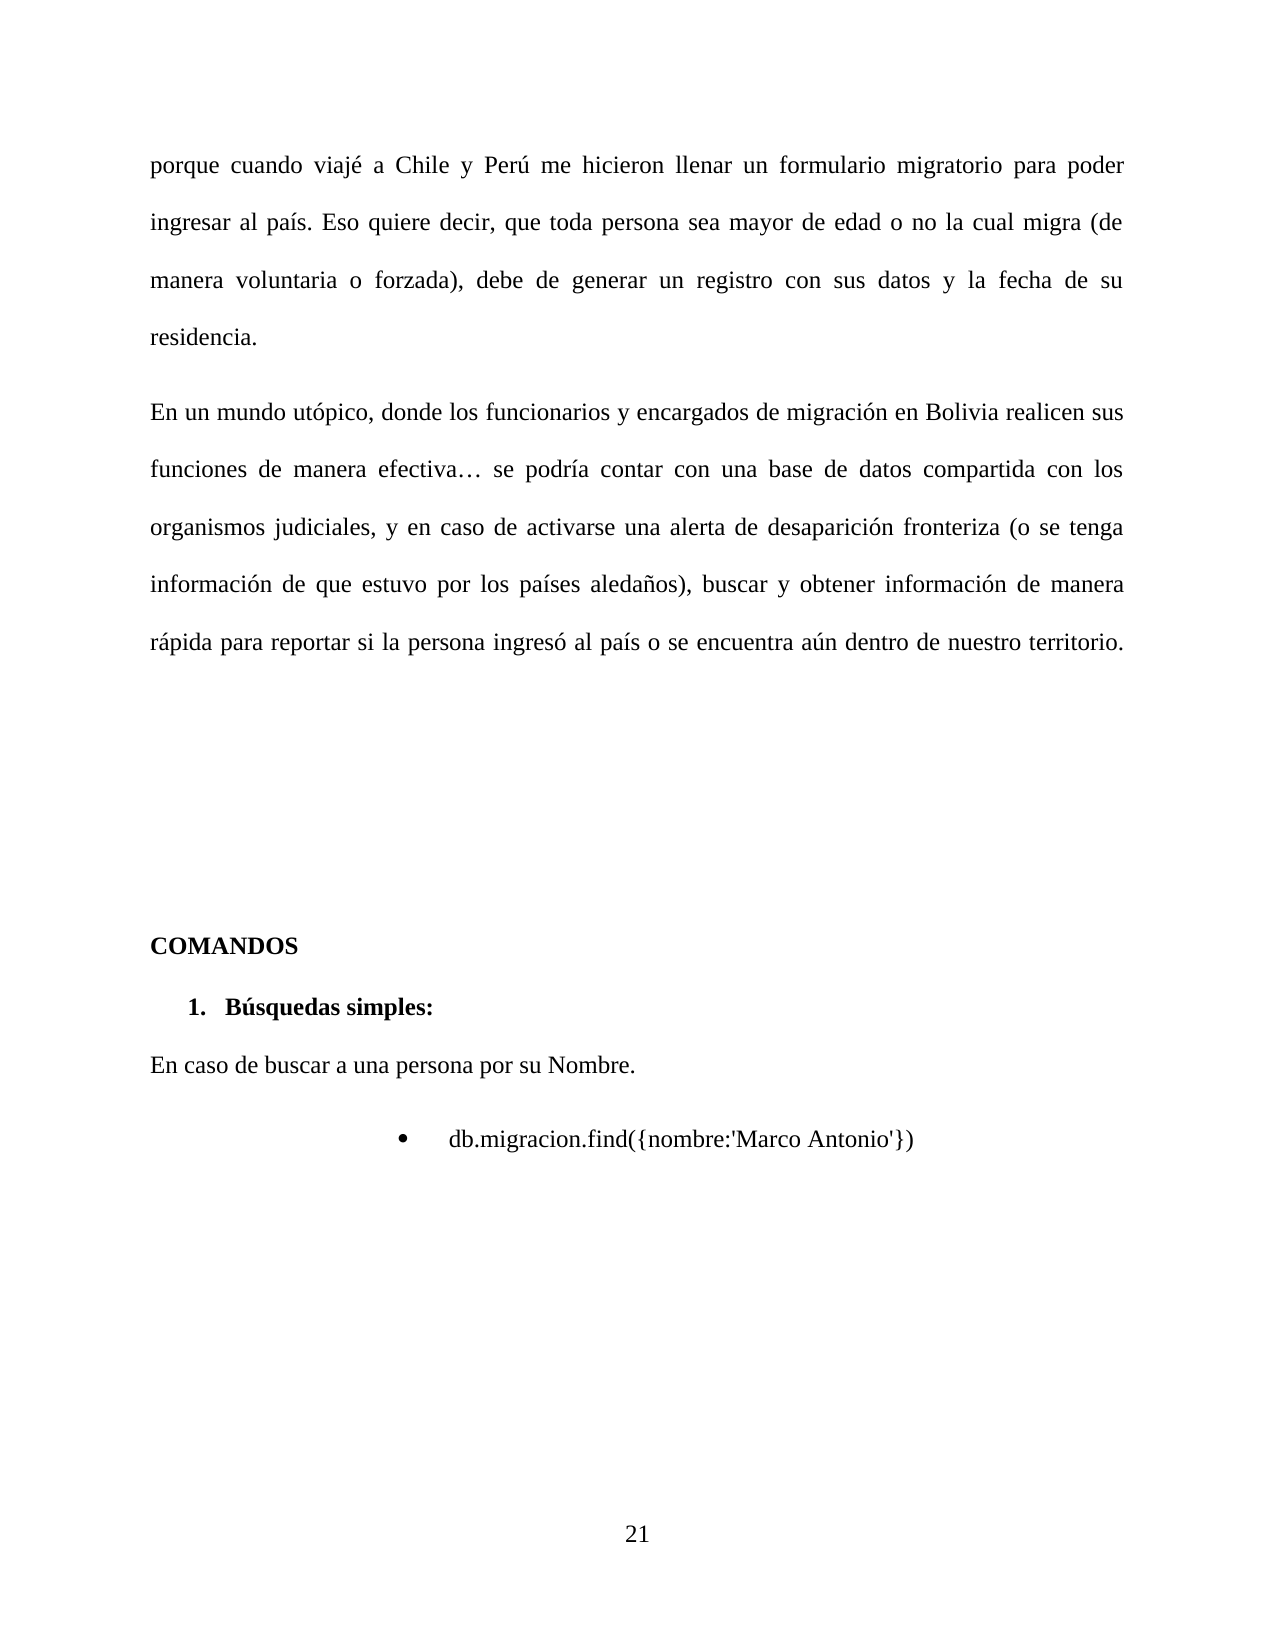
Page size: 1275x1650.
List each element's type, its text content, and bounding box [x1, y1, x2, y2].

subtitle Búsquedas simples: [187, 992, 1125, 1021]
list db.migracion.find({nombre:'Marco Antonio'}) [187, 1124, 1125, 1153]
subtitle Comandos [150, 931, 1125, 959]
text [150, 150, 1125, 351]
text En caso de buscar a una persona por su Nombre. [150, 1050, 1125, 1079]
text En un mundo utópico, donde los funcionarios y encargados de migración en Bolivia realicen sus funciones de manera efectiva… se podría contar con una base de datos compartida con los organismos judiciales, y en caso de activarse una alerta de desaparición fronteriza (o se tenga información de que estuvo por los países aledaños), buscar y obtener información de manera rápida para reportar si la persona ingresó al país o se encuentra aún dentro de nuestro territorio. [150, 397, 1125, 885]
